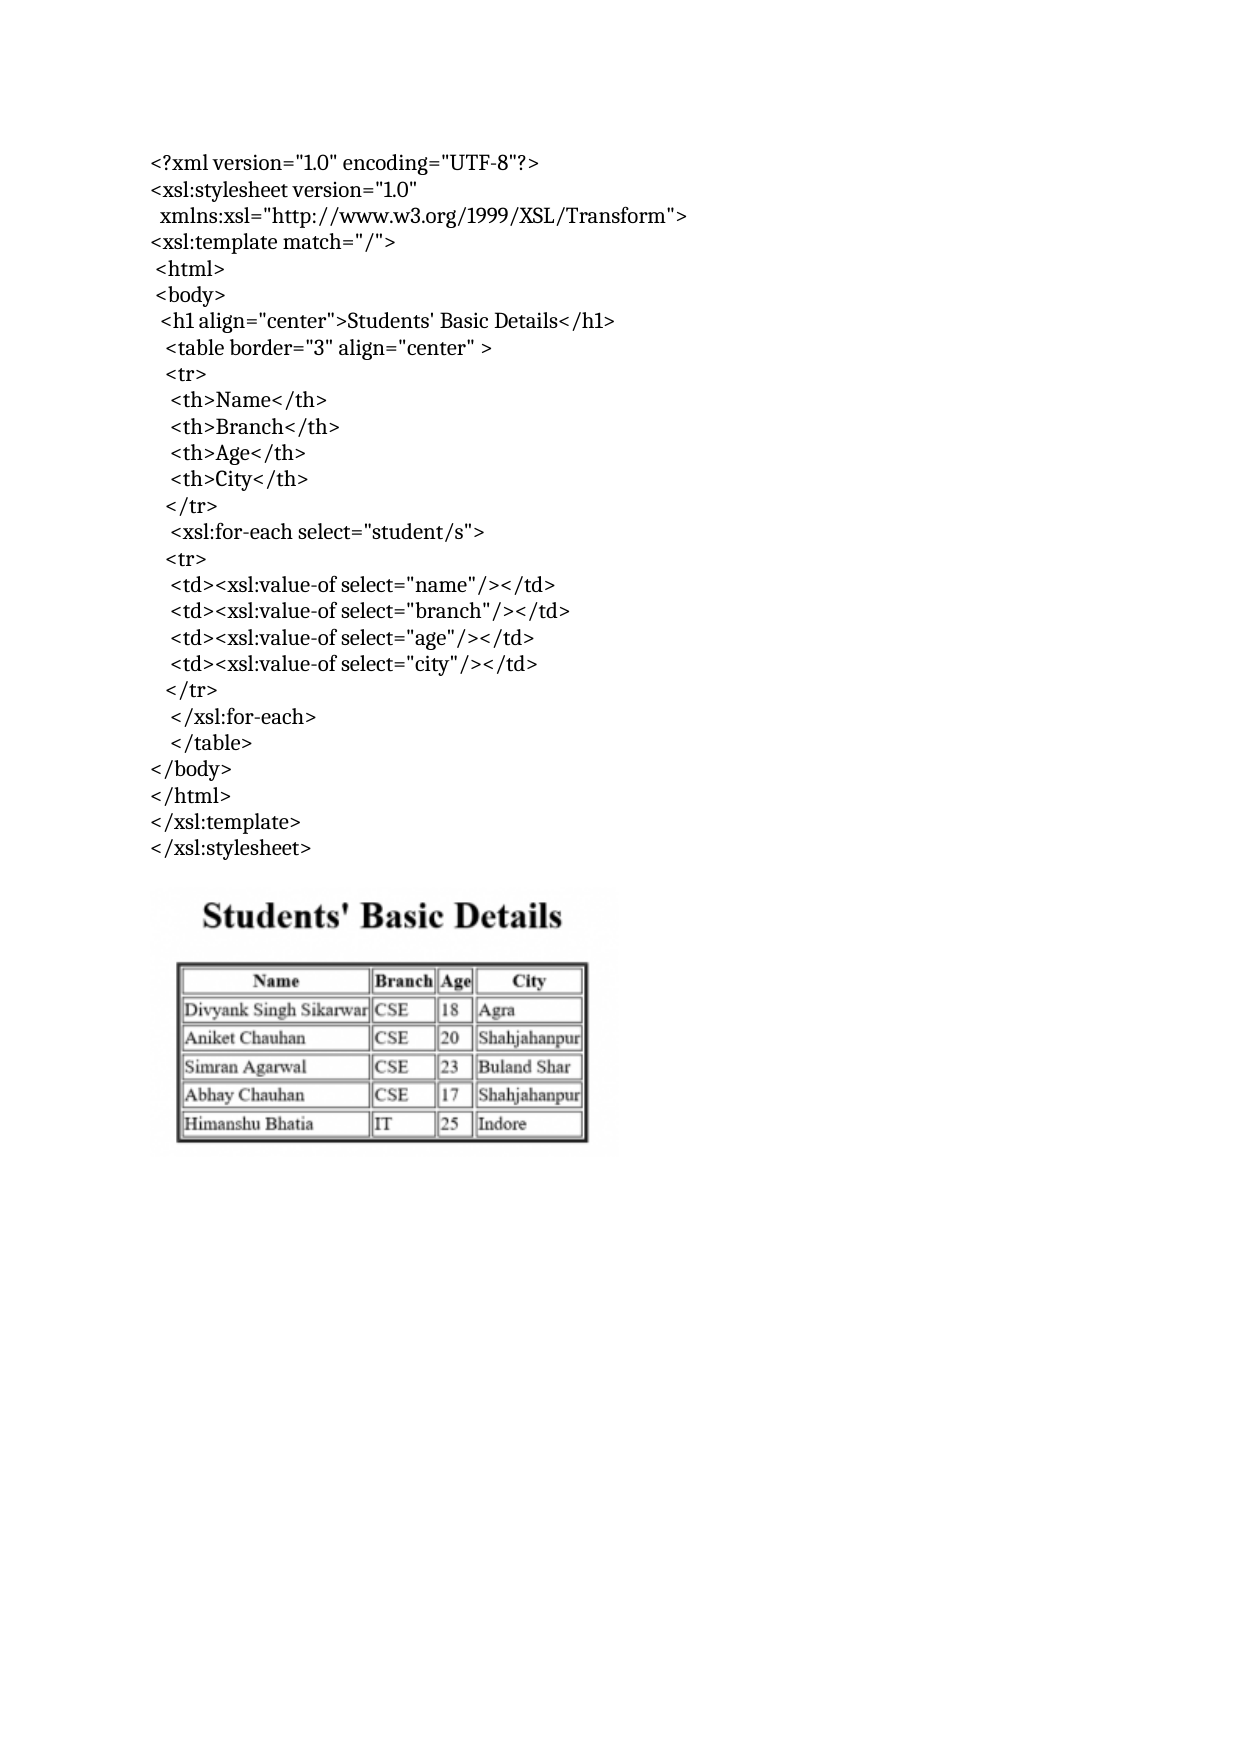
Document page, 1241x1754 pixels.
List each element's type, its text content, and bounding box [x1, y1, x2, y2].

text <?xml version="1.0" encoding="UTF-8"?> [150, 150, 1090, 176]
text <td><xsl:value-of select="name"/></td> [150, 572, 1090, 598]
text </html> [150, 782, 1090, 809]
text <xsl:template match="/"> [150, 229, 1090, 255]
text <th>Branch</th> [150, 413, 1090, 440]
text <td><xsl:value-of select="city"/></td> [150, 651, 1090, 677]
text </xsl:template> [150, 809, 1090, 835]
text <td><xsl:value-of select="age"/></td> [150, 624, 1090, 651]
text <tr> [150, 545, 1090, 572]
text xmlns:xsl="http://www.w3.org/1999/XSL/Transform"> [150, 203, 1090, 229]
text <th>Name</th> [150, 387, 1090, 413]
text <td><xsl:value-of select="branch"/></td> [150, 598, 1090, 624]
text </table> [150, 730, 1090, 756]
text <tr> [150, 361, 1090, 387]
text </tr> [150, 677, 1090, 703]
text <table border="3" align="center" > [150, 334, 1090, 361]
text </xsl:stylesheet> [150, 835, 1090, 862]
picture [150, 887, 619, 1157]
text </tr> [150, 493, 1090, 519]
text <html> [150, 255, 1090, 282]
text <h1 align="center">Students' Basic Details</h1> [150, 308, 1090, 334]
text <xsl:for-each select="student/s"> [150, 519, 1090, 545]
text <th>Age</th> [150, 440, 1090, 466]
text </xsl:for-each> [150, 703, 1090, 730]
text <xsl:stylesheet version="1.0" [150, 176, 1090, 203]
text <body> [150, 282, 1090, 308]
text <th>City</th> [150, 466, 1090, 493]
text </body> [150, 756, 1090, 782]
